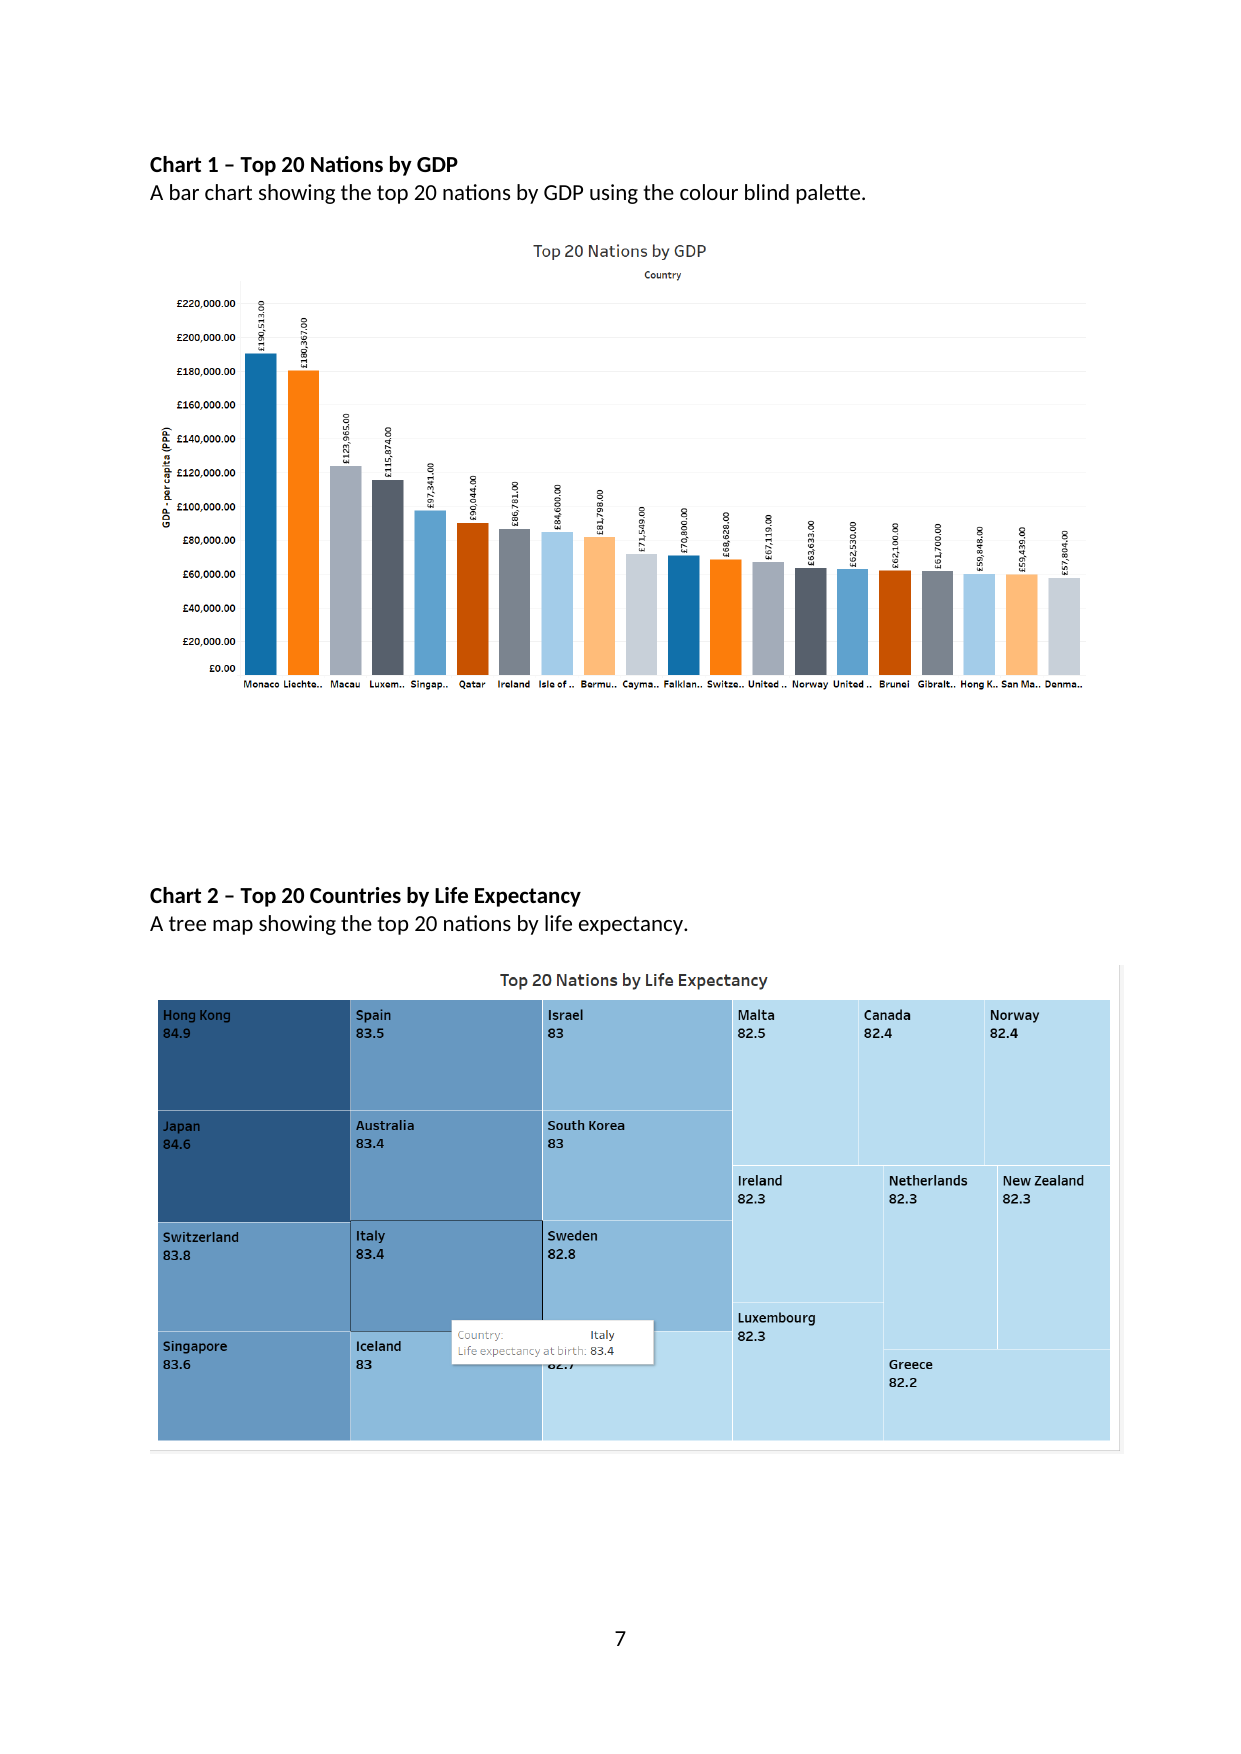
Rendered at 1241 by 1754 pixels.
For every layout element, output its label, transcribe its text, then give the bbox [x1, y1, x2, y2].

picture [150, 965, 1124, 1454]
text A bar chart showing the top 20 nations by GDP using the colour blind palette. [150, 178, 1090, 206]
text A tree map showing the top 20 nations by life expectancy. [150, 909, 1090, 938]
picture [150, 234, 1087, 694]
text Chart 2 – Top 20 Countries by Life Expectancy [150, 882, 1090, 909]
text Chart 1 – Top 20 Nations by GDP [150, 150, 1090, 178]
